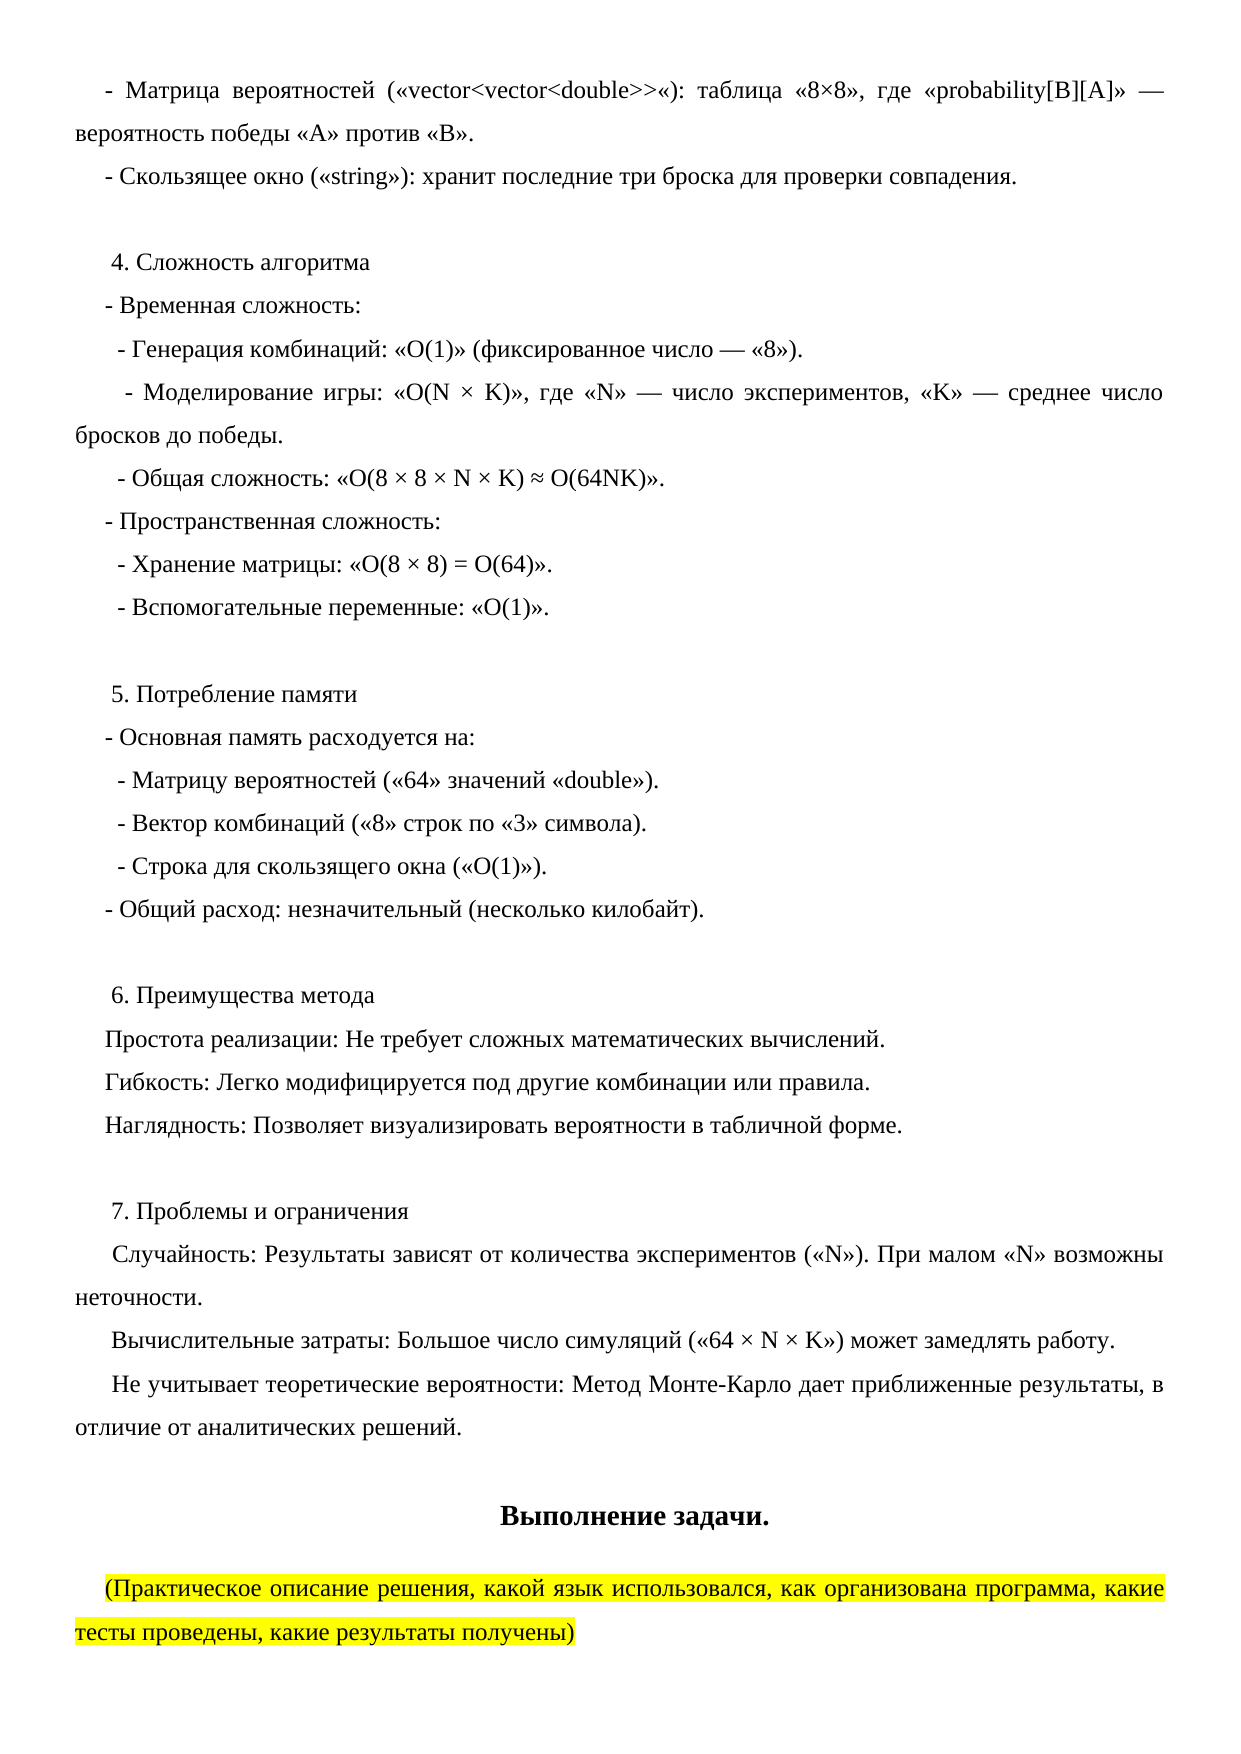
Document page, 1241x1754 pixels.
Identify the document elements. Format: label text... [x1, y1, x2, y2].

text Простота реализации: Не требует сложных математических вычислений. [75, 1024, 1165, 1052]
text - Моделирование игры: «O(N × K)», где «N» — число экспериментов, «K» — среднее число бросков до победы. [75, 377, 1165, 449]
text - Матрицу вероятностей («64» значений «double»). [75, 765, 1165, 794]
text - Пространственная сложность: [75, 506, 1165, 535]
text Случайность: Результаты зависят от количества экспериментов («N»). При малом «N» возможны неточности. [75, 1239, 1165, 1311]
text - Общий расход: незначительный (несколько килобайт). [75, 894, 1165, 923]
text (Практическое описание решения, какой язык использовался, как организована программа, какие тесты проведены, какие результаты получены) [75, 1573, 1165, 1645]
text - Строка для скользящего окна («O(1)»). [75, 851, 1165, 880]
text 7. Проблемы и ограничения [75, 1196, 1165, 1225]
subtitle Выполнение задачи. [75, 1498, 1165, 1532]
text 4. Сложность алгоритма [75, 247, 1165, 276]
text - Основная память расходуется на: [75, 722, 1165, 751]
text - Временная сложность: [75, 291, 1165, 319]
text - Хранение матрицы: «O(8 × 8) = O(64)». [75, 549, 1165, 578]
text 6. Преимущества метода [75, 981, 1165, 1009]
text - Вектор комбинаций («8» строк по «3» символа). [75, 808, 1165, 837]
text - Генерация комбинаций: «O(1)» (фиксированное число — «8»). [75, 334, 1165, 362]
text - Вспомогательные переменные: «O(1)». [75, 592, 1165, 621]
text - Матрица вероятностей («vector<vector<double>>«): таблица «8×8», где «probability[B][A]» — вероятность победы «A» против «B». [75, 75, 1165, 147]
text Вычислительные затраты: Большое число симуляций («64 × N × K») может замедлять работу. [75, 1326, 1165, 1354]
text - Общая сложность: «O(8 × 8 × N × K) ≈ O(64NK)». [75, 463, 1165, 492]
text Наглядность: Позволяет визуализировать вероятности в табличной форме. [75, 1110, 1165, 1139]
text Не учитывает теоретические вероятности: Метод Монте-Карло дает приближенные результаты, в отличие от аналитических решений. [75, 1369, 1165, 1441]
text Гибкость: Легко модифицируется под другие комбинации или правила. [75, 1067, 1165, 1096]
text 5. Потребление памяти [75, 679, 1165, 707]
text - Скользящее окно («string»): хранит последние три броска для проверки совпадения. [75, 161, 1165, 190]
